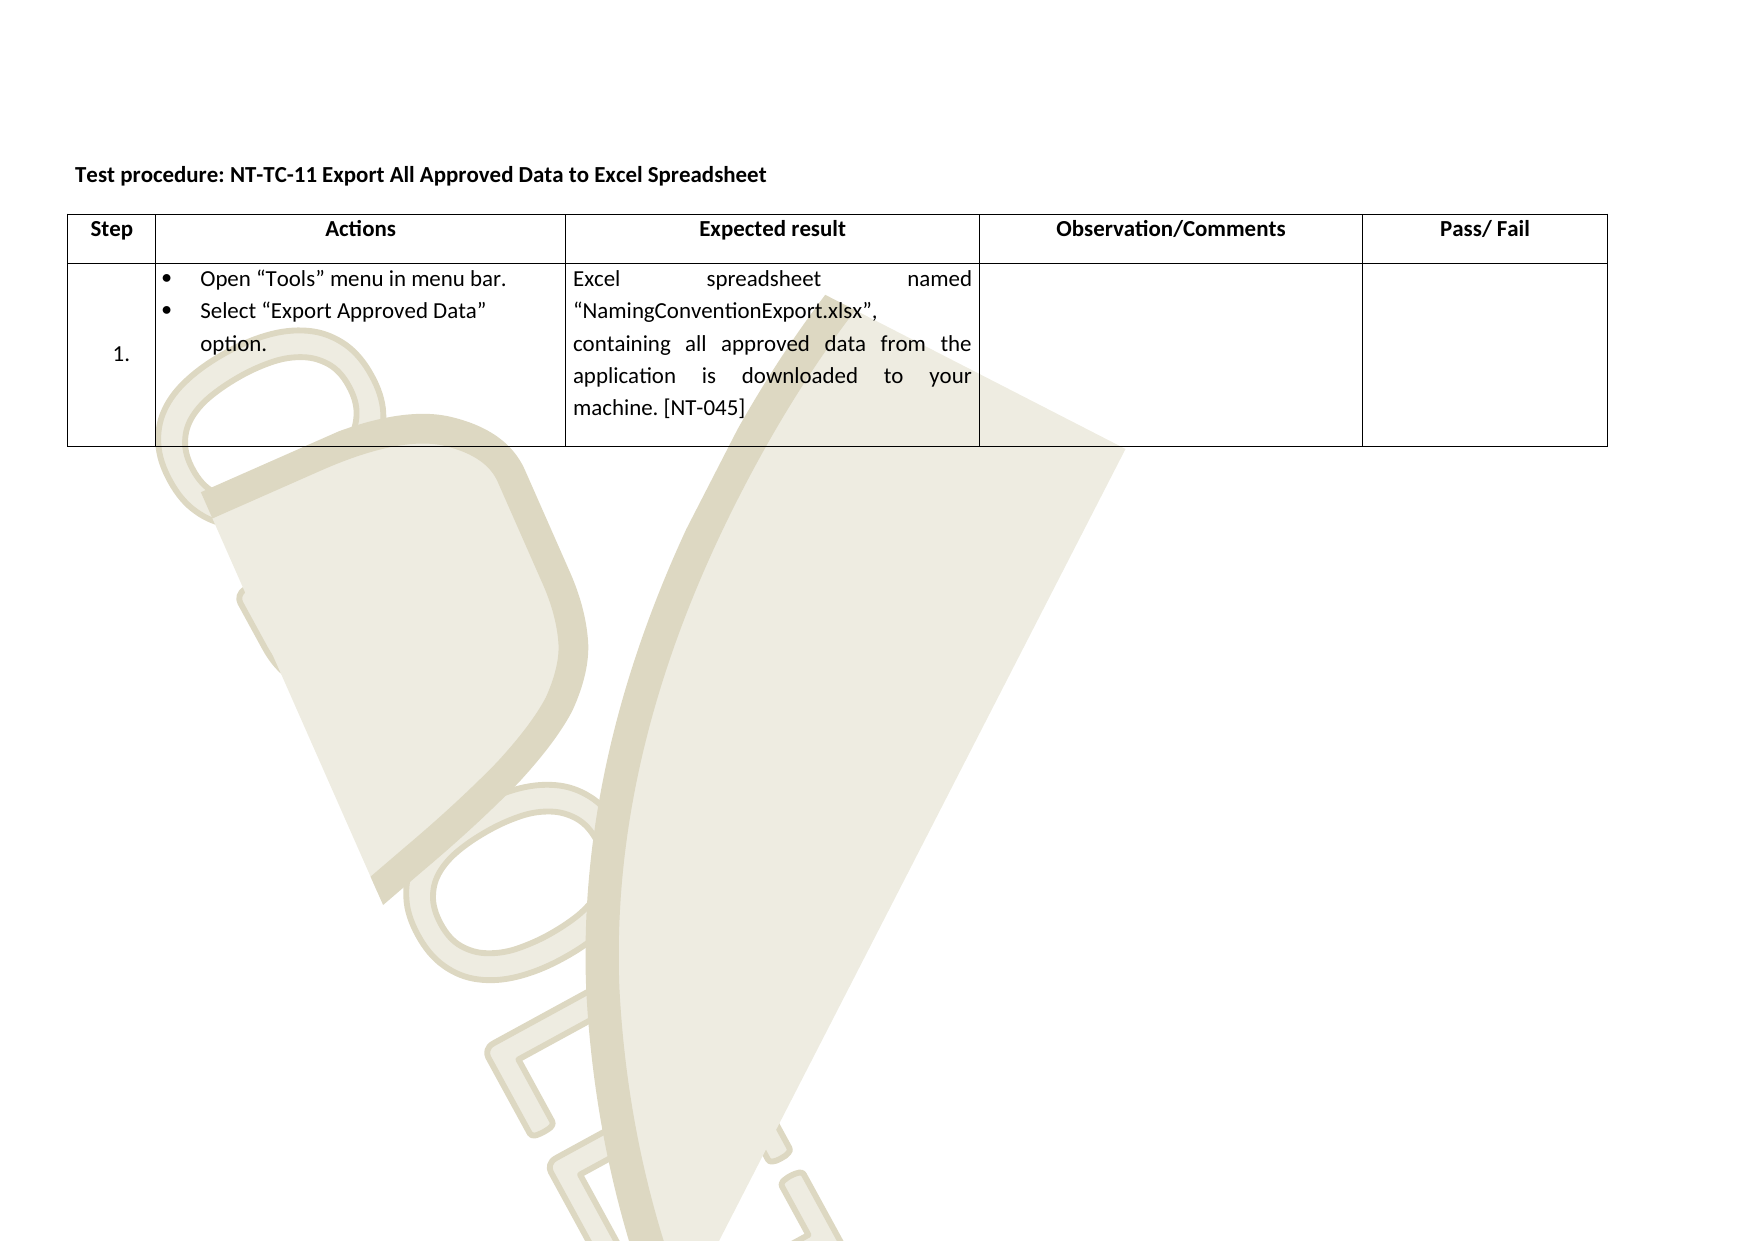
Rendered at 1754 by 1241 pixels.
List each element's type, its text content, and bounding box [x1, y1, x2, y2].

table_header Expected result [566, 215, 979, 263]
table_header Actions [156, 215, 565, 263]
text Test procedure: NT-TC-11 Export All Approved Data to Excel Spreadsheet [75, 160, 1679, 188]
table_header Observation/Comments [980, 215, 1362, 263]
table_header Step [68, 215, 155, 263]
table_header Pass/ Fail [1363, 215, 1607, 263]
table_cell [68, 264, 155, 446]
table_cell Open “Tools” menu in menu bar. Select “Export Approved Data” option. [156, 264, 565, 446]
table_cell [980, 264, 1362, 446]
table_cell [1363, 264, 1607, 446]
table_cell Excel spreadsheet named “NamingConventionExport.xlsx”, containing all approved data from the application is downloaded to your machine. [NT-045] [566, 264, 979, 446]
